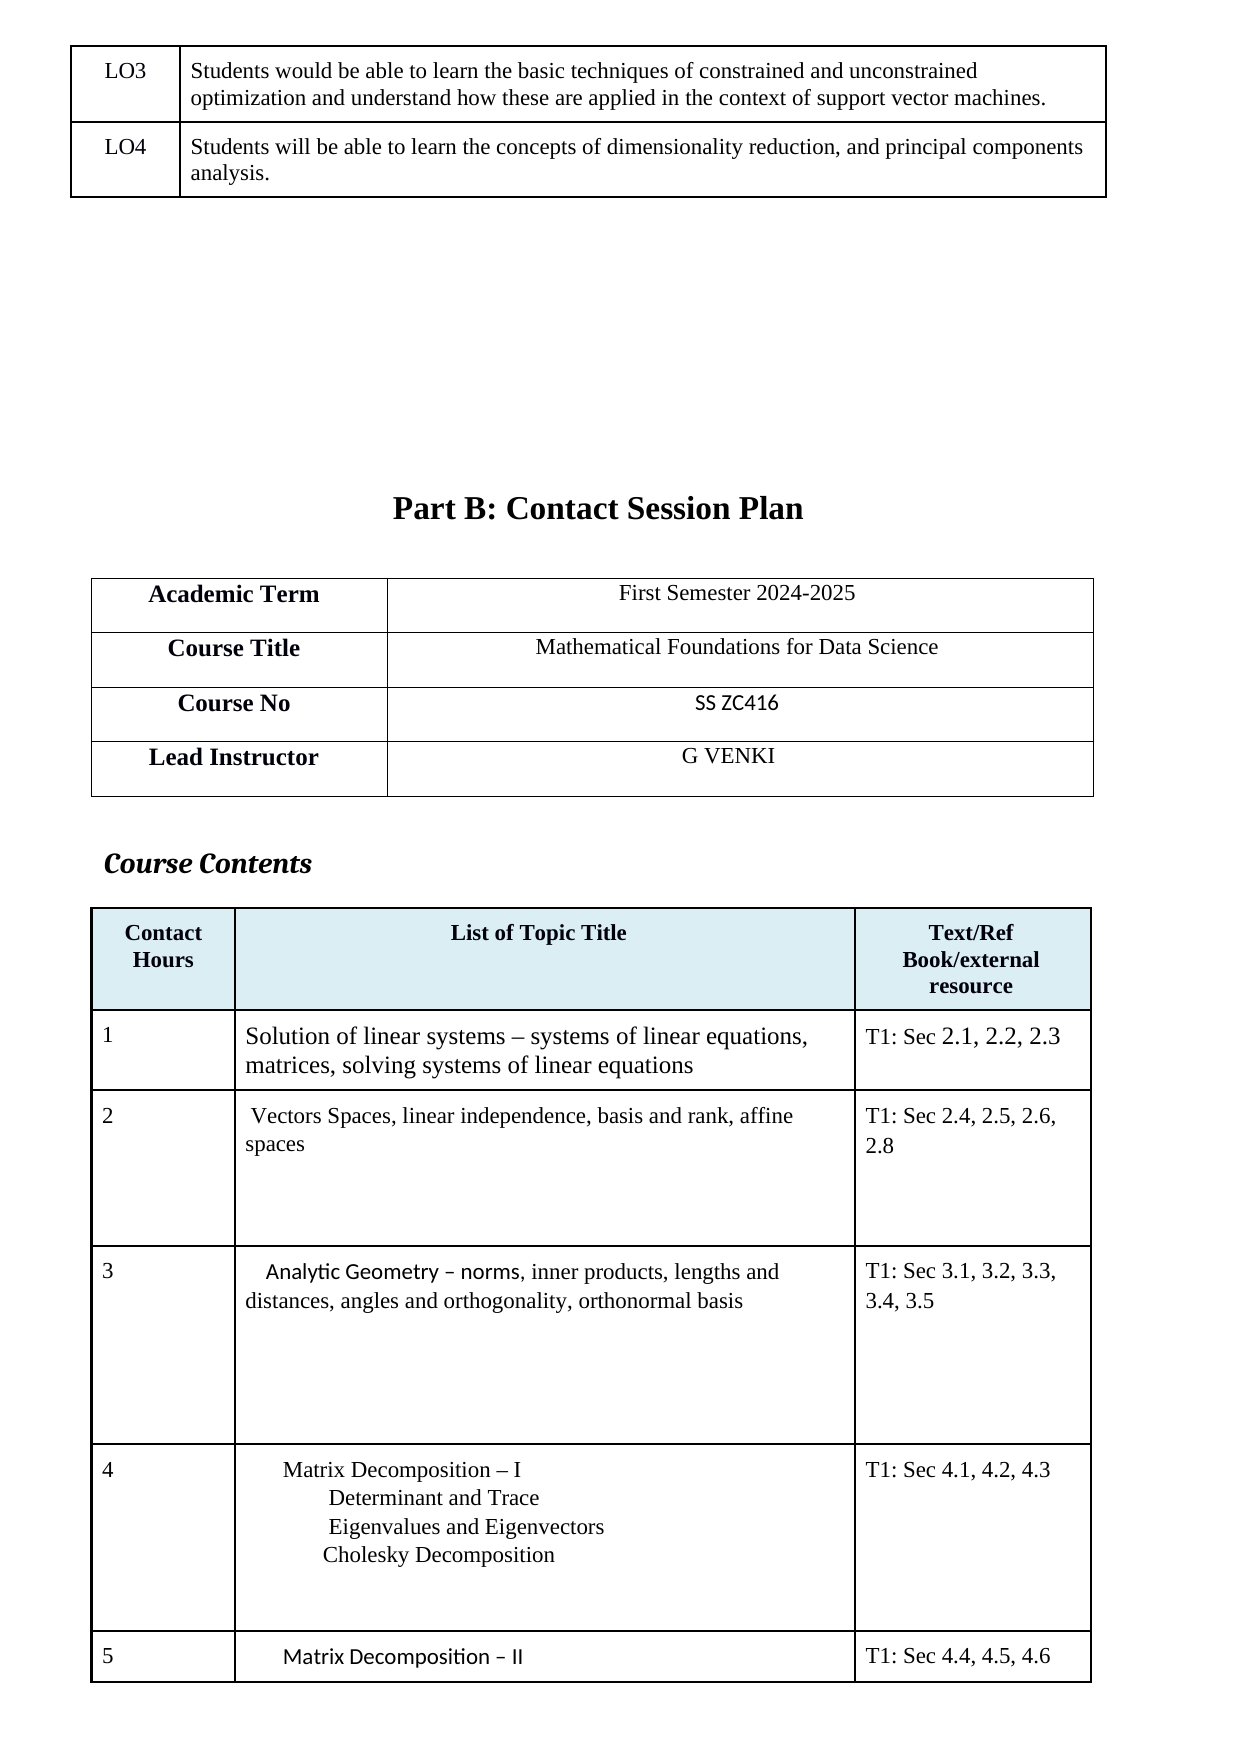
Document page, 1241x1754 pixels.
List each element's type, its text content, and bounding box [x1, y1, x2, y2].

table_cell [236, 1632, 854, 1681]
table_cell Course Title [92, 633, 387, 687]
table_cell Students will be able to learn the concepts of dimensionality reduction, and principal components analysis. [181, 123, 1105, 196]
table_cell Matrix Decomposition – I Determinant and Trace Eigenvalues and Eigenvectors Cholesky Decomposition [236, 1445, 854, 1630]
table_cell Solution of linear systems – systems of linear equations, matrices, solving systems of linear equations [236, 1011, 854, 1089]
table_cell Mathematical Foundations for Data Science [388, 633, 1093, 687]
table_cell 4 [93, 1445, 234, 1630]
table_cell 1 [93, 1011, 234, 1089]
table_cell Course No [92, 688, 387, 741]
table_cell T1: Sec 2.1, 2.2, 2.3 [856, 1011, 1090, 1089]
table_header First Semester 2024-2025 [388, 579, 1093, 632]
table_cell SS ZC416 [388, 688, 1093, 741]
text Course Contents [103, 848, 1011, 881]
table_cell T1: Sec 4.1, 4.2, 4.3 [856, 1445, 1090, 1630]
table_cell Students would be able to learn the basic techniques of constrained and unconstrained optimization and understand how these are applied in the context of support vector machines. [181, 47, 1105, 121]
table_cell 5 [93, 1632, 234, 1681]
table_cell LO4 [72, 123, 179, 196]
table_cell 3 [93, 1247, 234, 1443]
table_cell T1: Sec 2.4, 2.5, 2.6, 2.8 [856, 1091, 1090, 1244]
table_header List of Topic Title [236, 909, 854, 1009]
table_cell T1: Sec 3.1, 3.2, 3.3, 3.4, 3.5 [856, 1247, 1090, 1443]
table_header Contact Hours [93, 909, 234, 1009]
table_cell 2 [93, 1091, 234, 1244]
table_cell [856, 1632, 1090, 1681]
text Part B: Contact Session Plan [103, 488, 1093, 527]
table_cell Lead Instructor [92, 742, 387, 796]
table_cell Analytic Geometry – norms, inner products, lengths and distances, angles and orthogonality, orthonormal basis [236, 1247, 854, 1443]
table_cell Vectors Spaces, linear independence, basis and rank, affine spaces [236, 1091, 854, 1244]
table_header Text/Ref Book/external resource [856, 909, 1090, 1009]
table_header Academic Term [92, 579, 387, 632]
table_cell G VENKI [388, 742, 1093, 796]
table_cell LO3 [72, 47, 179, 121]
